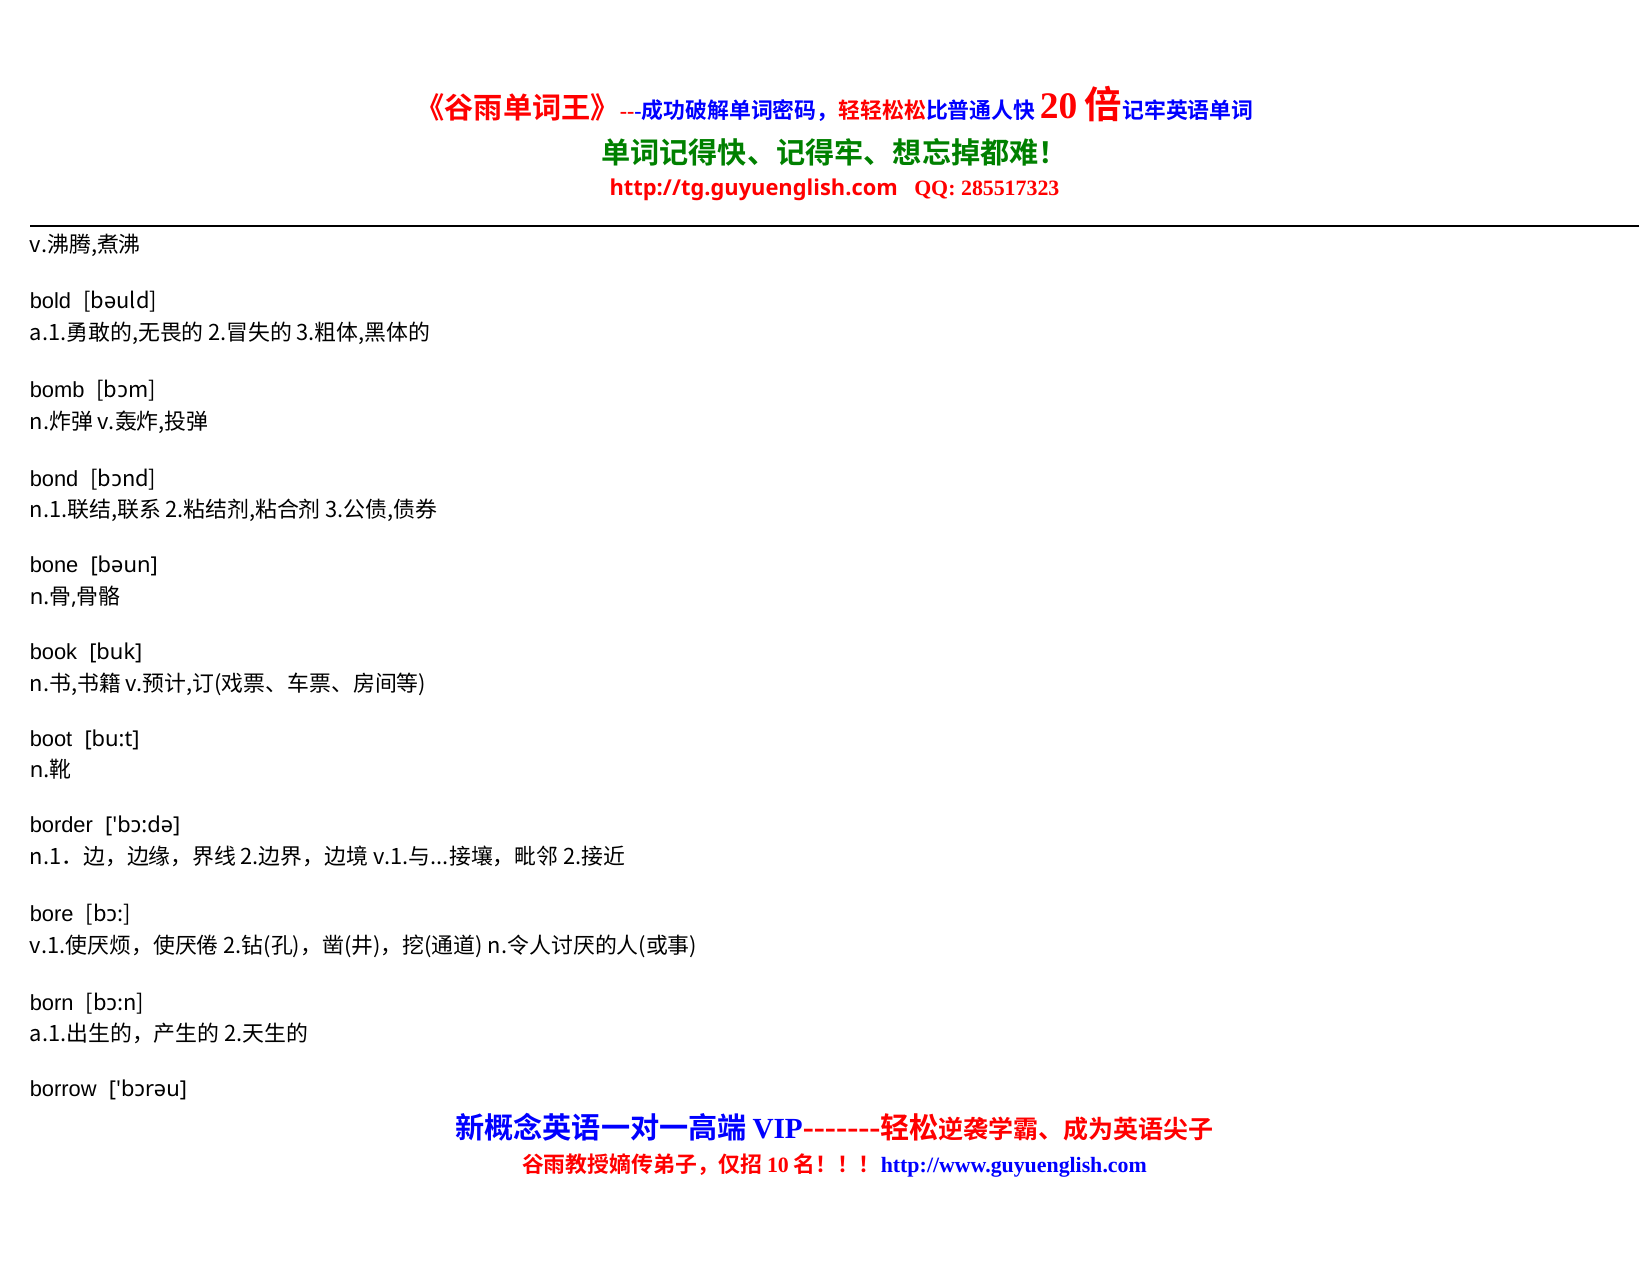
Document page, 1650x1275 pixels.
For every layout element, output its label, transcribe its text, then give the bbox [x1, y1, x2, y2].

text n.靴 [29, 752, 1639, 784]
text n.书,书籍v.预计,订(戏票、车票、房间等) [29, 666, 1639, 697]
text bore [bɔ:] [29, 896, 1639, 928]
text bomb [bɔm] [29, 372, 1639, 404]
text n.骨,骨骼 [29, 579, 1639, 611]
text n.1.联结,联系2.粘结剂,粘合剂3.公债,债券 [29, 492, 1639, 524]
text n.1．边，边缘，界线2.边界，边境 v.1.与...接壤，毗邻 2.接近 [29, 839, 1639, 871]
text bold [bəuld] [29, 283, 1639, 315]
text v.沸腾,煮沸 [29, 227, 1639, 258]
text boot [bu:t] [29, 722, 1639, 752]
text a.1.勇敢的,无畏的2.冒失的3.粗体,黑体的 [29, 315, 1639, 347]
text n.炸弹v.轰炸,投弹 [29, 404, 1639, 435]
text borrow ['bɔrəu] [29, 1073, 1639, 1103]
text v.1.使厌烦，使厌倦 2.钻(孔)，凿(井)，挖(通道) n.令人讨厌的人(或事) [29, 928, 1639, 959]
text born [bɔ:n] [29, 984, 1639, 1016]
text bone [bəun] [29, 549, 1639, 579]
text a.1.出生的，产生的 2.天生的 [29, 1016, 1639, 1048]
text border ['bɔ:də] [29, 809, 1639, 839]
text book [buk] [29, 636, 1639, 666]
text bond [bɔnd] [29, 461, 1639, 492]
